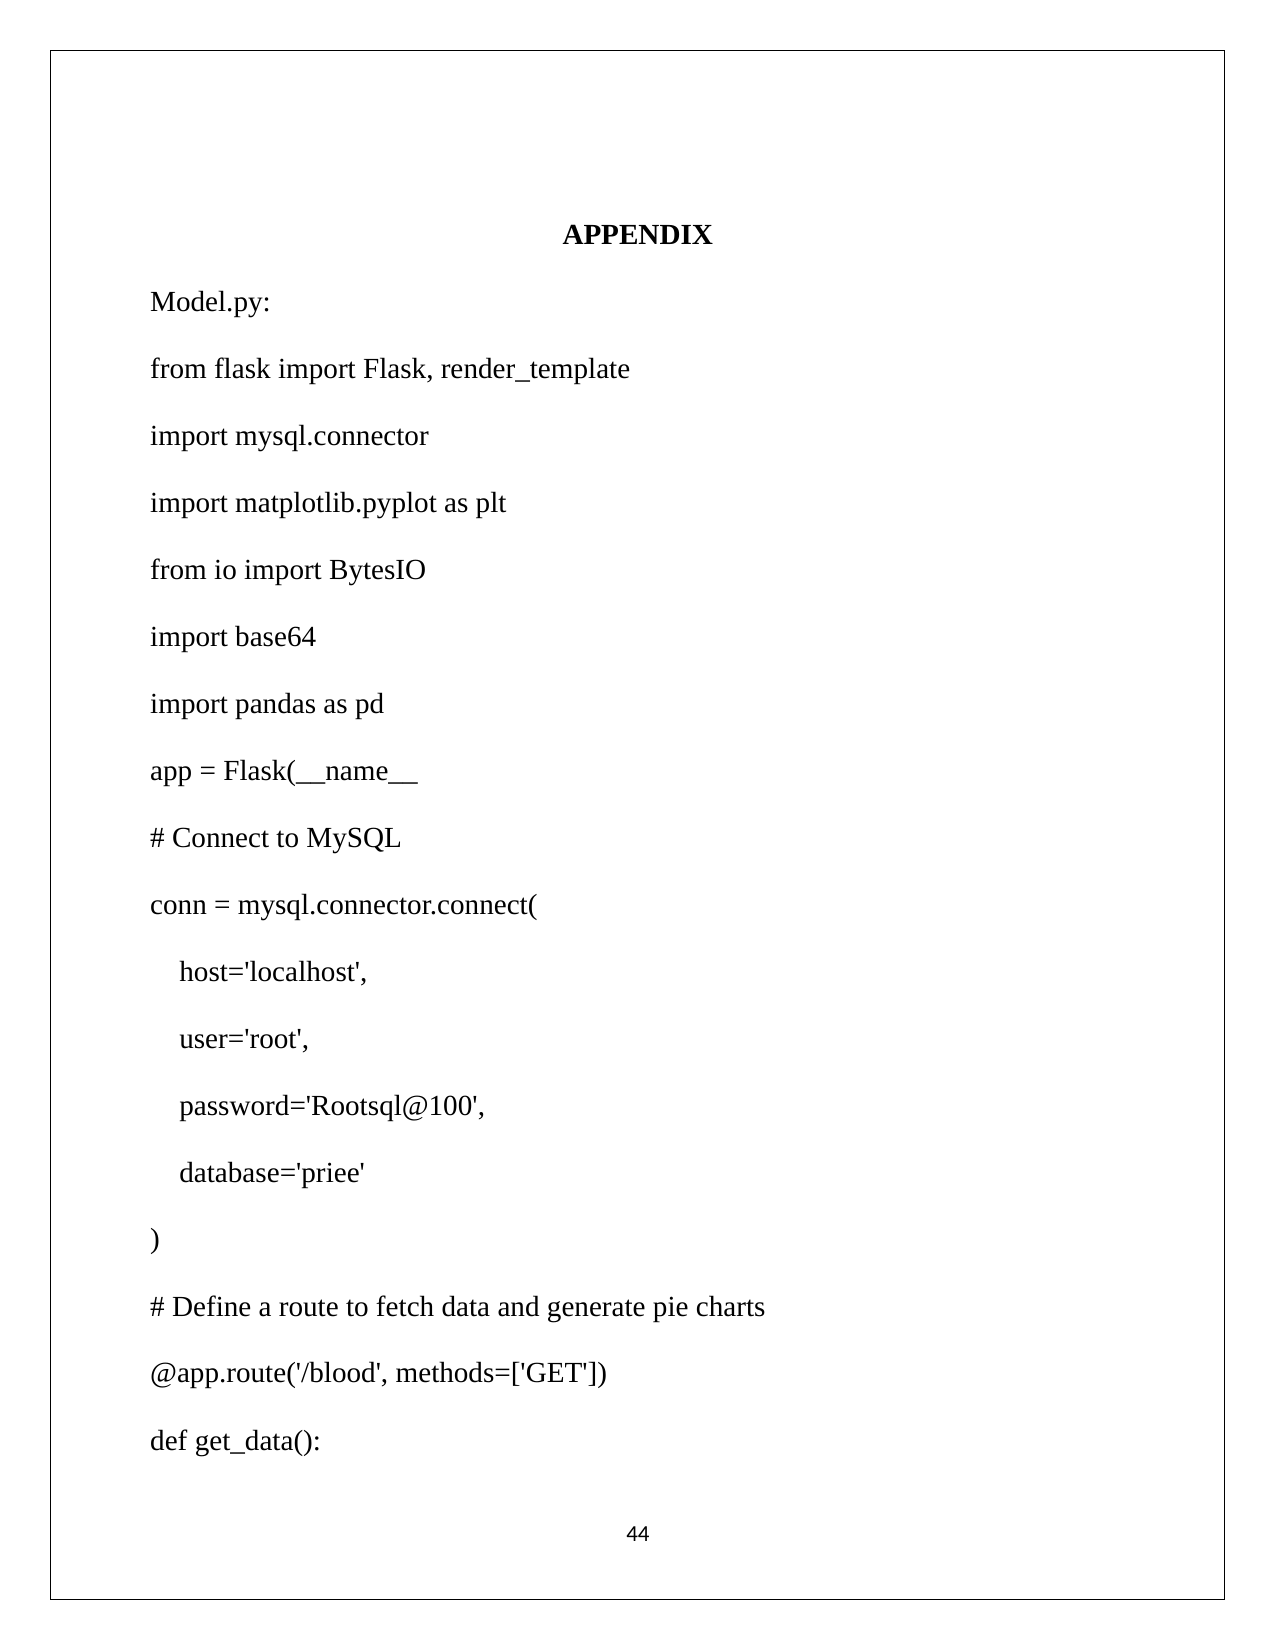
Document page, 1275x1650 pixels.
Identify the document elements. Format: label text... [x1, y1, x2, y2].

text app = Flask(__name__ [150, 753, 1125, 786]
text password='Rootsql@100', [150, 1088, 1125, 1121]
text from flask import Flask, render_template [150, 351, 1125, 384]
text import matplotlib.pyplot as plt [150, 485, 1125, 518]
text import pandas as pd [150, 686, 1125, 719]
text Model.py: [150, 284, 1125, 317]
text @app.route('/blood', methods=['GET']) [150, 1356, 1125, 1389]
text def get_data(): [150, 1423, 1125, 1456]
text database='priee' [150, 1155, 1125, 1188]
text from io import BytesIO [150, 552, 1125, 585]
text user='root', [150, 1021, 1125, 1054]
text import mysql.connector [150, 418, 1125, 451]
text APPENDIX [150, 217, 1125, 251]
text ) [150, 1222, 1125, 1255]
text conn = mysql.connector.connect( [150, 887, 1125, 920]
text # Connect to MySQL [150, 820, 1125, 853]
text host='localhost', [150, 954, 1125, 987]
text # Define a route to fetch data and generate pie charts [150, 1289, 1125, 1322]
text import base64 [150, 619, 1125, 652]
